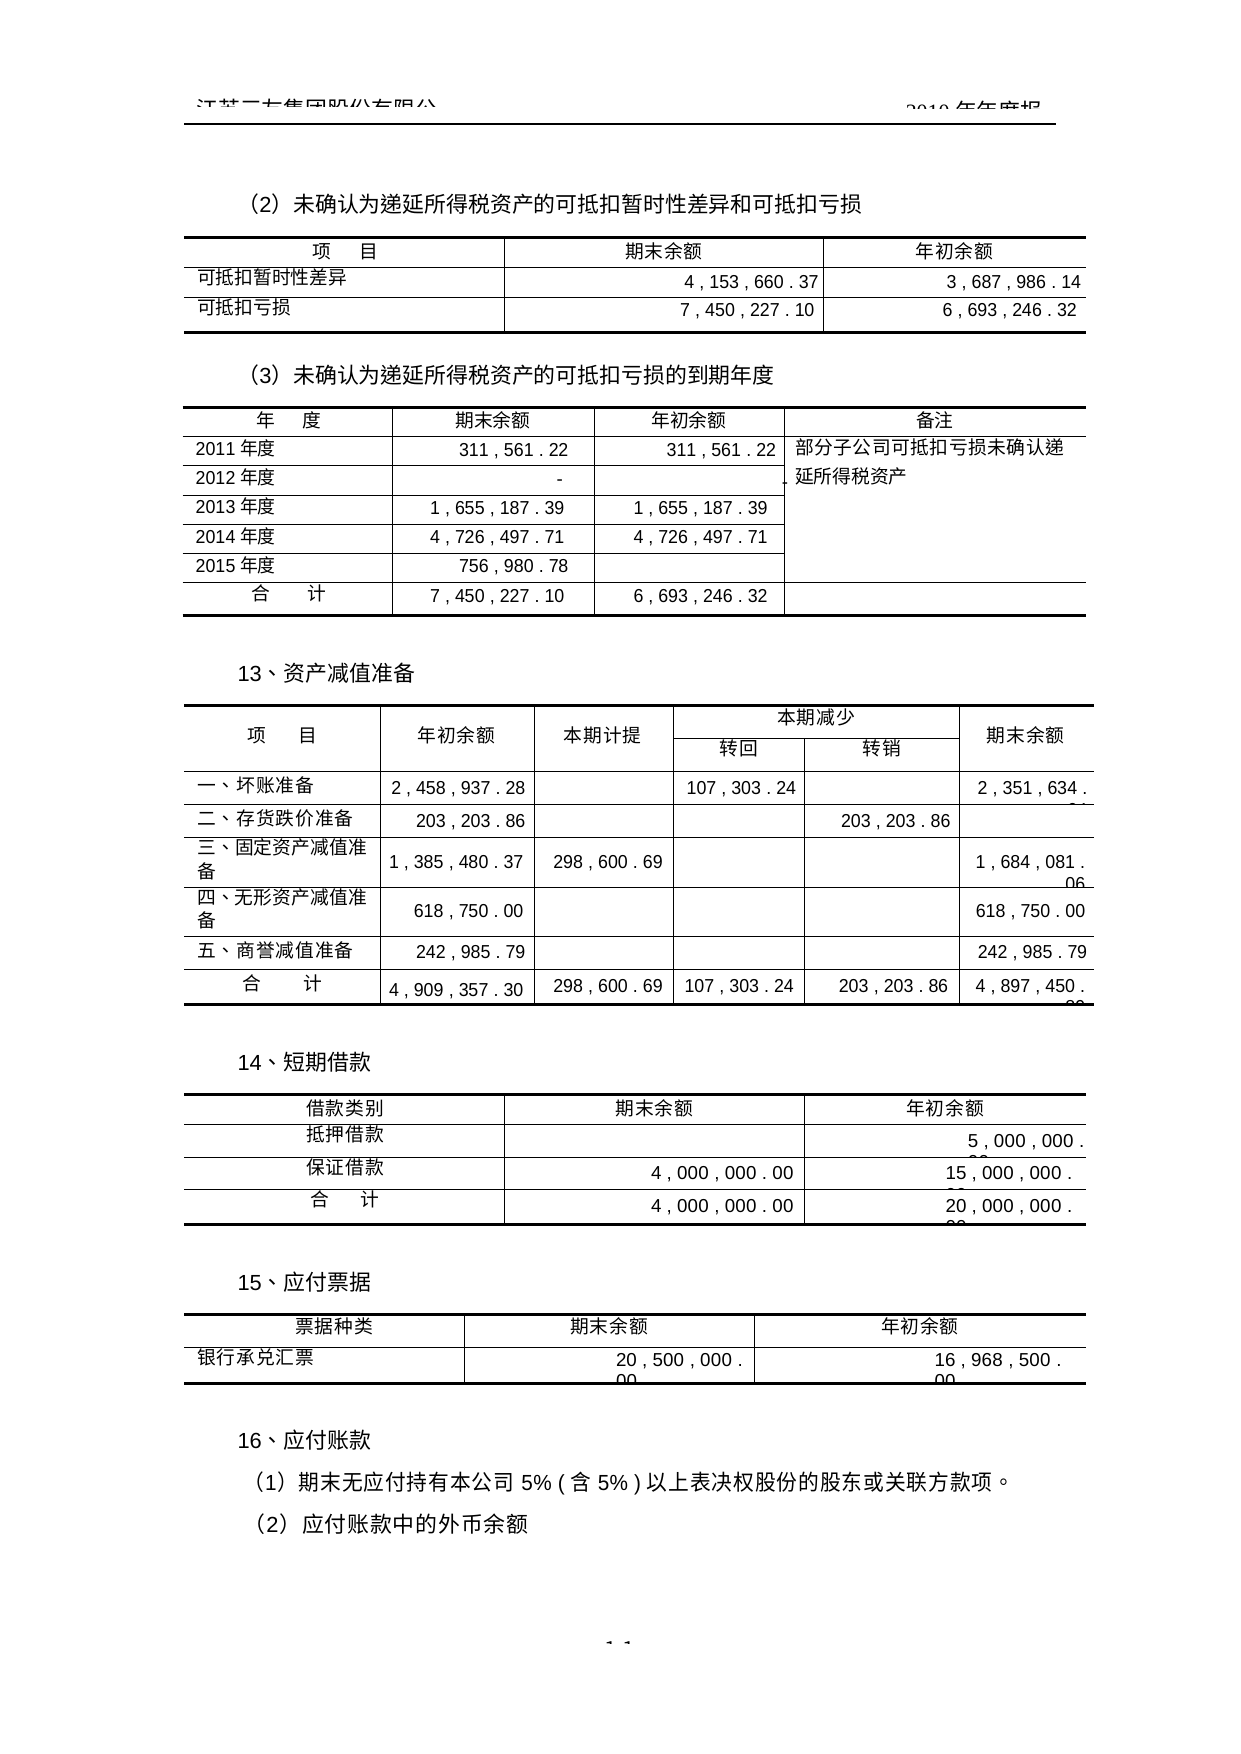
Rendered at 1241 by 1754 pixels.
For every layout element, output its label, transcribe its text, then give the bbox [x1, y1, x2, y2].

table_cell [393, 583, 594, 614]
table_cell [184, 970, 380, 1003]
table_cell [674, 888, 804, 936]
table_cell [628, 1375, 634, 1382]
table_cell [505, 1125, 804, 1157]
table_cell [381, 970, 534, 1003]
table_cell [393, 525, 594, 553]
text （2）未确认为递延所得税资产的可抵扣暂时性差异和可抵扣亏损 [237, 189, 1111, 219]
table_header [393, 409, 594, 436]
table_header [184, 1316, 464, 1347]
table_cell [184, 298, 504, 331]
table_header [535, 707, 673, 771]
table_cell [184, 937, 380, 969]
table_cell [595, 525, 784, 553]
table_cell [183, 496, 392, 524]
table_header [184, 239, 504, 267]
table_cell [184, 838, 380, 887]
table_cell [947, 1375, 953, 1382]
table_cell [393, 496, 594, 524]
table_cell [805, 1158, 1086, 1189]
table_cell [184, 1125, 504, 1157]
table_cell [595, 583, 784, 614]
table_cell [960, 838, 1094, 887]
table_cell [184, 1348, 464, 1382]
text 13、资产减值准备 [237, 658, 1111, 687]
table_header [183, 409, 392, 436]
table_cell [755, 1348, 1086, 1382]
text 14、短期借款 [237, 1047, 1111, 1076]
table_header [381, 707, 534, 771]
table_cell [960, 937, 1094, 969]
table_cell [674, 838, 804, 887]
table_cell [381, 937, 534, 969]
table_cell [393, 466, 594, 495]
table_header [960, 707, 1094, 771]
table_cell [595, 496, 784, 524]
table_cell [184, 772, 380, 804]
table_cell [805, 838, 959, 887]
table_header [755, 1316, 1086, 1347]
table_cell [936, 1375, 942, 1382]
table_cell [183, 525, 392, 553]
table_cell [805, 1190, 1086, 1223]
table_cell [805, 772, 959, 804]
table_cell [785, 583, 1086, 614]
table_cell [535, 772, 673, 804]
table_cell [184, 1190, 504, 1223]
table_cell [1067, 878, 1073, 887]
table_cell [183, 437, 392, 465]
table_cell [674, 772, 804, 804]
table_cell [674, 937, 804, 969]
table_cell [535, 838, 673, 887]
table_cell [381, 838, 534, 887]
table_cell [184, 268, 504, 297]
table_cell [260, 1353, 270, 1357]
text （3）未确认为递延所得税资产的可抵扣亏损的到期年度 [237, 360, 1111, 389]
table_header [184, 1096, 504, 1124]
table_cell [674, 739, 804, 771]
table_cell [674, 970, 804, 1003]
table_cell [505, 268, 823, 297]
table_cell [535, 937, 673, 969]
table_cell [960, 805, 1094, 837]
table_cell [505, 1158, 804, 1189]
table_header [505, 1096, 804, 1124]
text （1）期末无应付持有本公司 5% ( 含 5% ) 以上表决权股份的股东或关联方款项。 [243, 1467, 1111, 1497]
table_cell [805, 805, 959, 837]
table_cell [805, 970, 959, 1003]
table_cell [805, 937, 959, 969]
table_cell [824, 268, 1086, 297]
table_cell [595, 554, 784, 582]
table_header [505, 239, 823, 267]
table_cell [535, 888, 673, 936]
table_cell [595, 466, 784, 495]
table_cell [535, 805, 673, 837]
text 16、应付账款 [237, 1425, 1111, 1455]
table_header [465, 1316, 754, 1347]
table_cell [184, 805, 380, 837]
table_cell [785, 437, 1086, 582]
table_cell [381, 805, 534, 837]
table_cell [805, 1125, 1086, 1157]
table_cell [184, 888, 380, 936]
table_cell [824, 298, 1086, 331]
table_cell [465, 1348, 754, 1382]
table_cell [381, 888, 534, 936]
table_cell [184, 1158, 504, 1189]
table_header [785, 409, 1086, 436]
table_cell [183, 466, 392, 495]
text （2）应付账款中的外币余额 [243, 1509, 1111, 1539]
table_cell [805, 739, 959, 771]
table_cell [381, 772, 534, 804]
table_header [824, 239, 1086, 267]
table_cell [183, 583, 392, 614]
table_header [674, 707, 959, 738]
text 15、应付票据 [237, 1267, 1111, 1296]
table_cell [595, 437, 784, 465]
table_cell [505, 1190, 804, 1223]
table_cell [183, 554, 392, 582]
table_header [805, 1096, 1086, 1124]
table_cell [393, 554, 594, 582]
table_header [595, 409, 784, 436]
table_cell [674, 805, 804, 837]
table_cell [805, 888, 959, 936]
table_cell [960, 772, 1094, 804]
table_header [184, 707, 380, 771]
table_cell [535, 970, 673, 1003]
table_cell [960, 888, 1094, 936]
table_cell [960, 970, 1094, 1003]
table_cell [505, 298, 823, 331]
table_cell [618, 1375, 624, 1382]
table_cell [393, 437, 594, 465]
